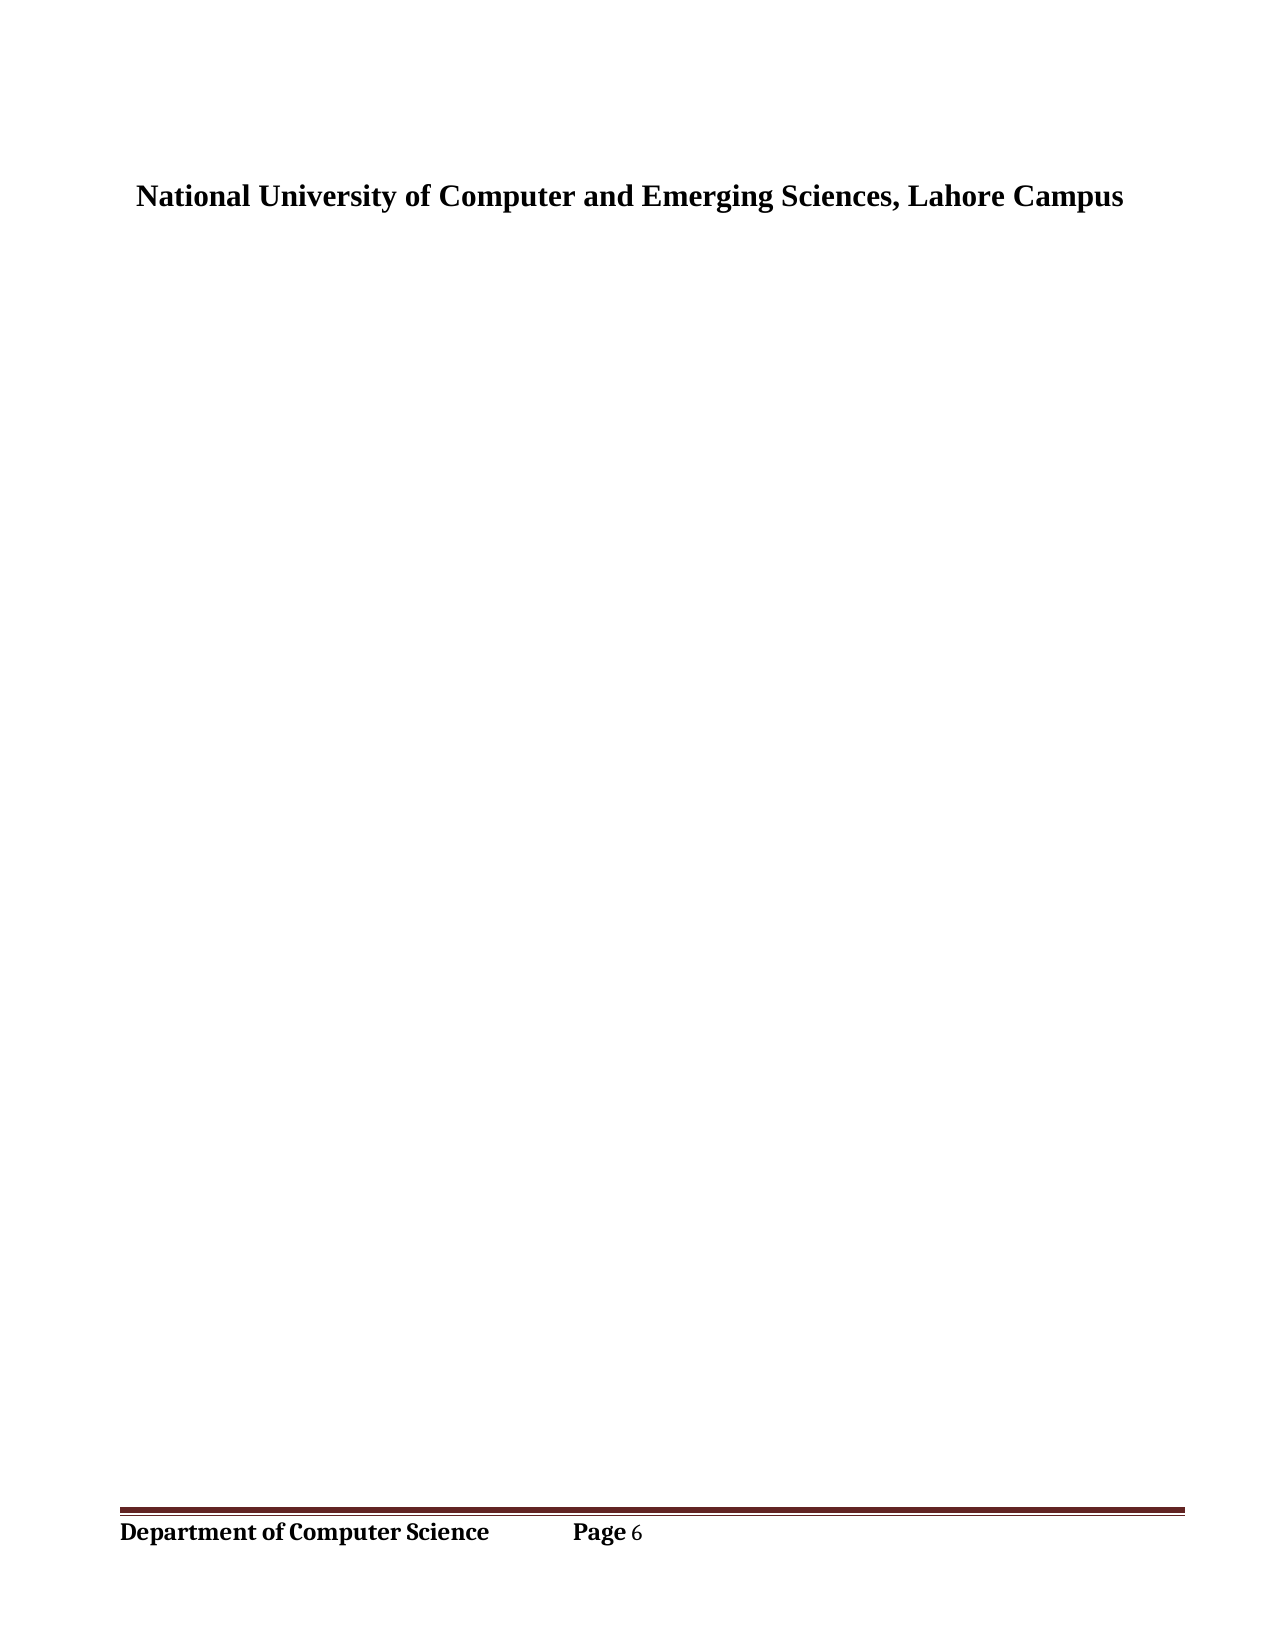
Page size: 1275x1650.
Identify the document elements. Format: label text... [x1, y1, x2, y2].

table_header National University of Computer and Emerging Sciences, Lahore Campus [109, 177, 1151, 213]
